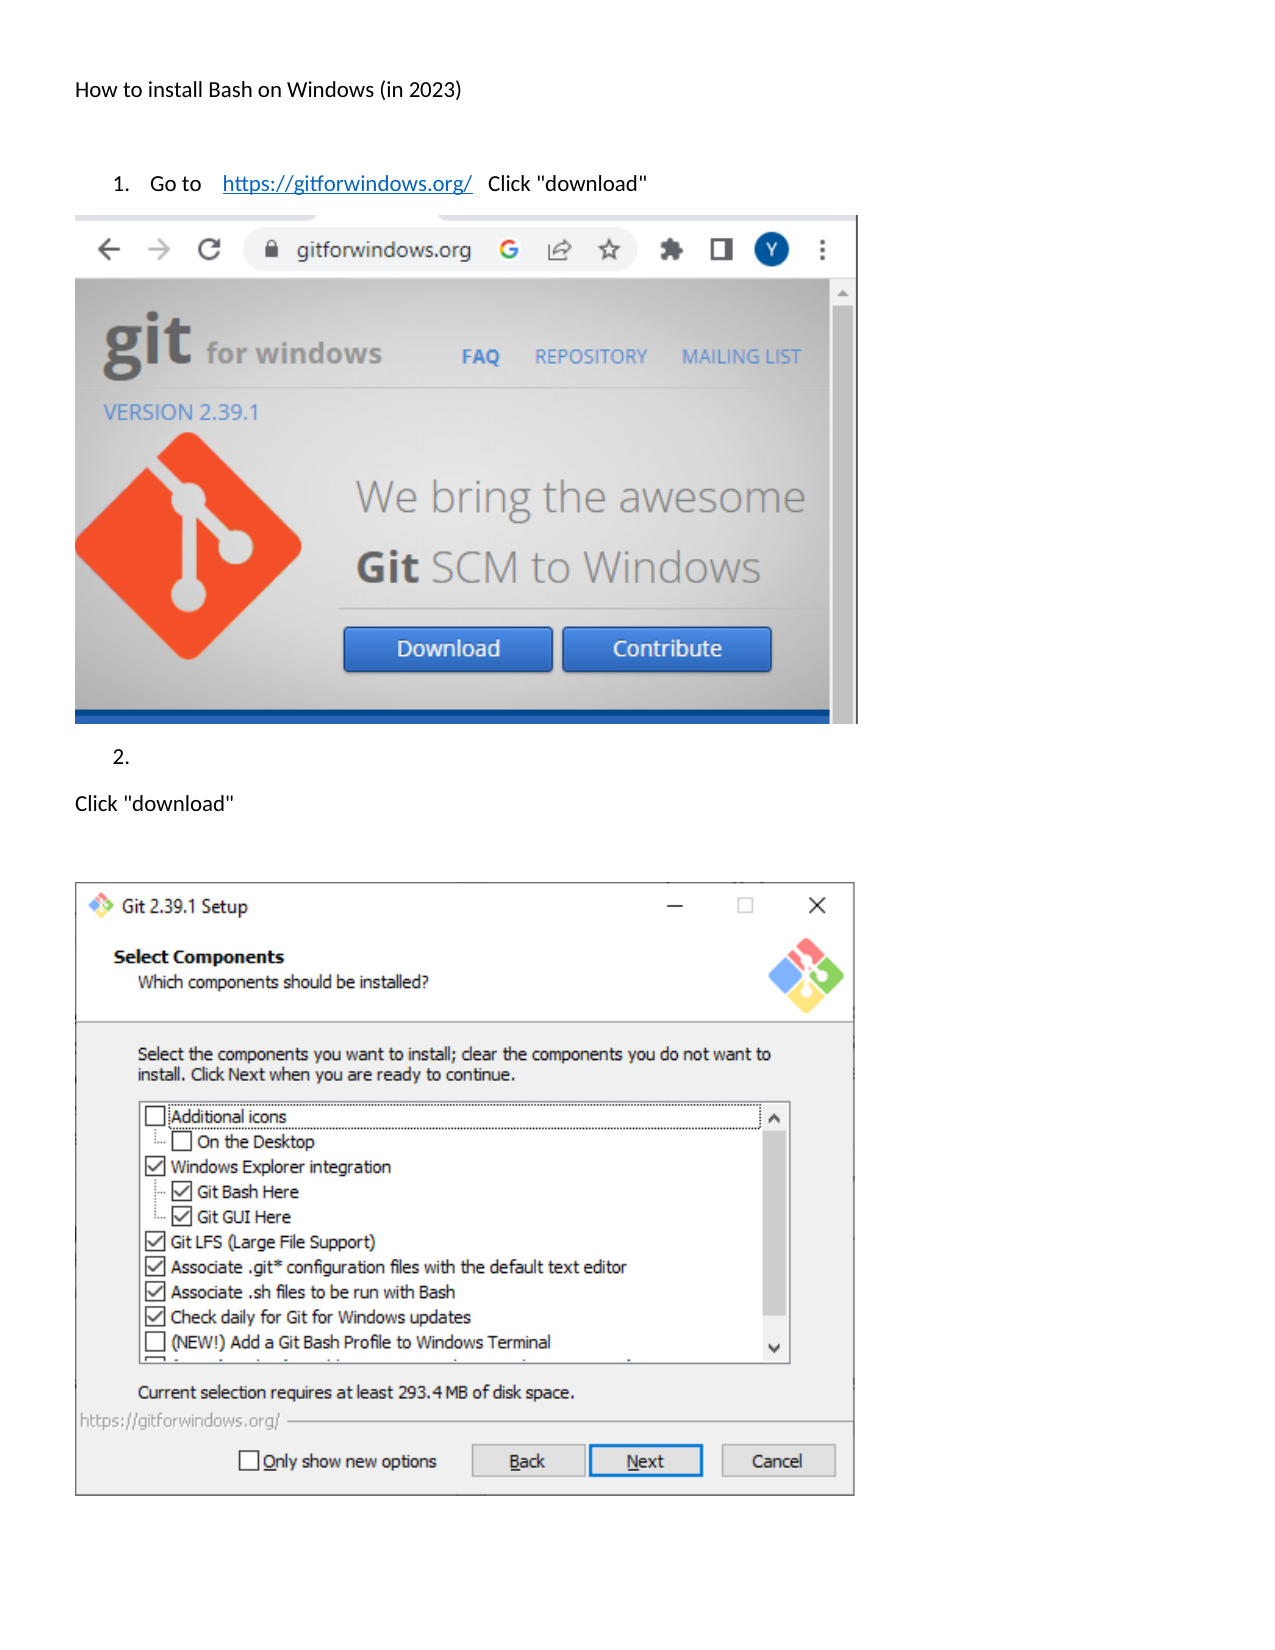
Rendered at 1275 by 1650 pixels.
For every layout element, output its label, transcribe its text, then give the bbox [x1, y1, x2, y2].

picture [75, 882, 855, 1496]
text Click "download" [75, 789, 1200, 817]
picture [75, 215, 858, 724]
list Go to https://gitforwindows.org/ Click "download" [112, 169, 1200, 197]
text How to install Bash on Windows (in 2023) [75, 75, 1200, 103]
